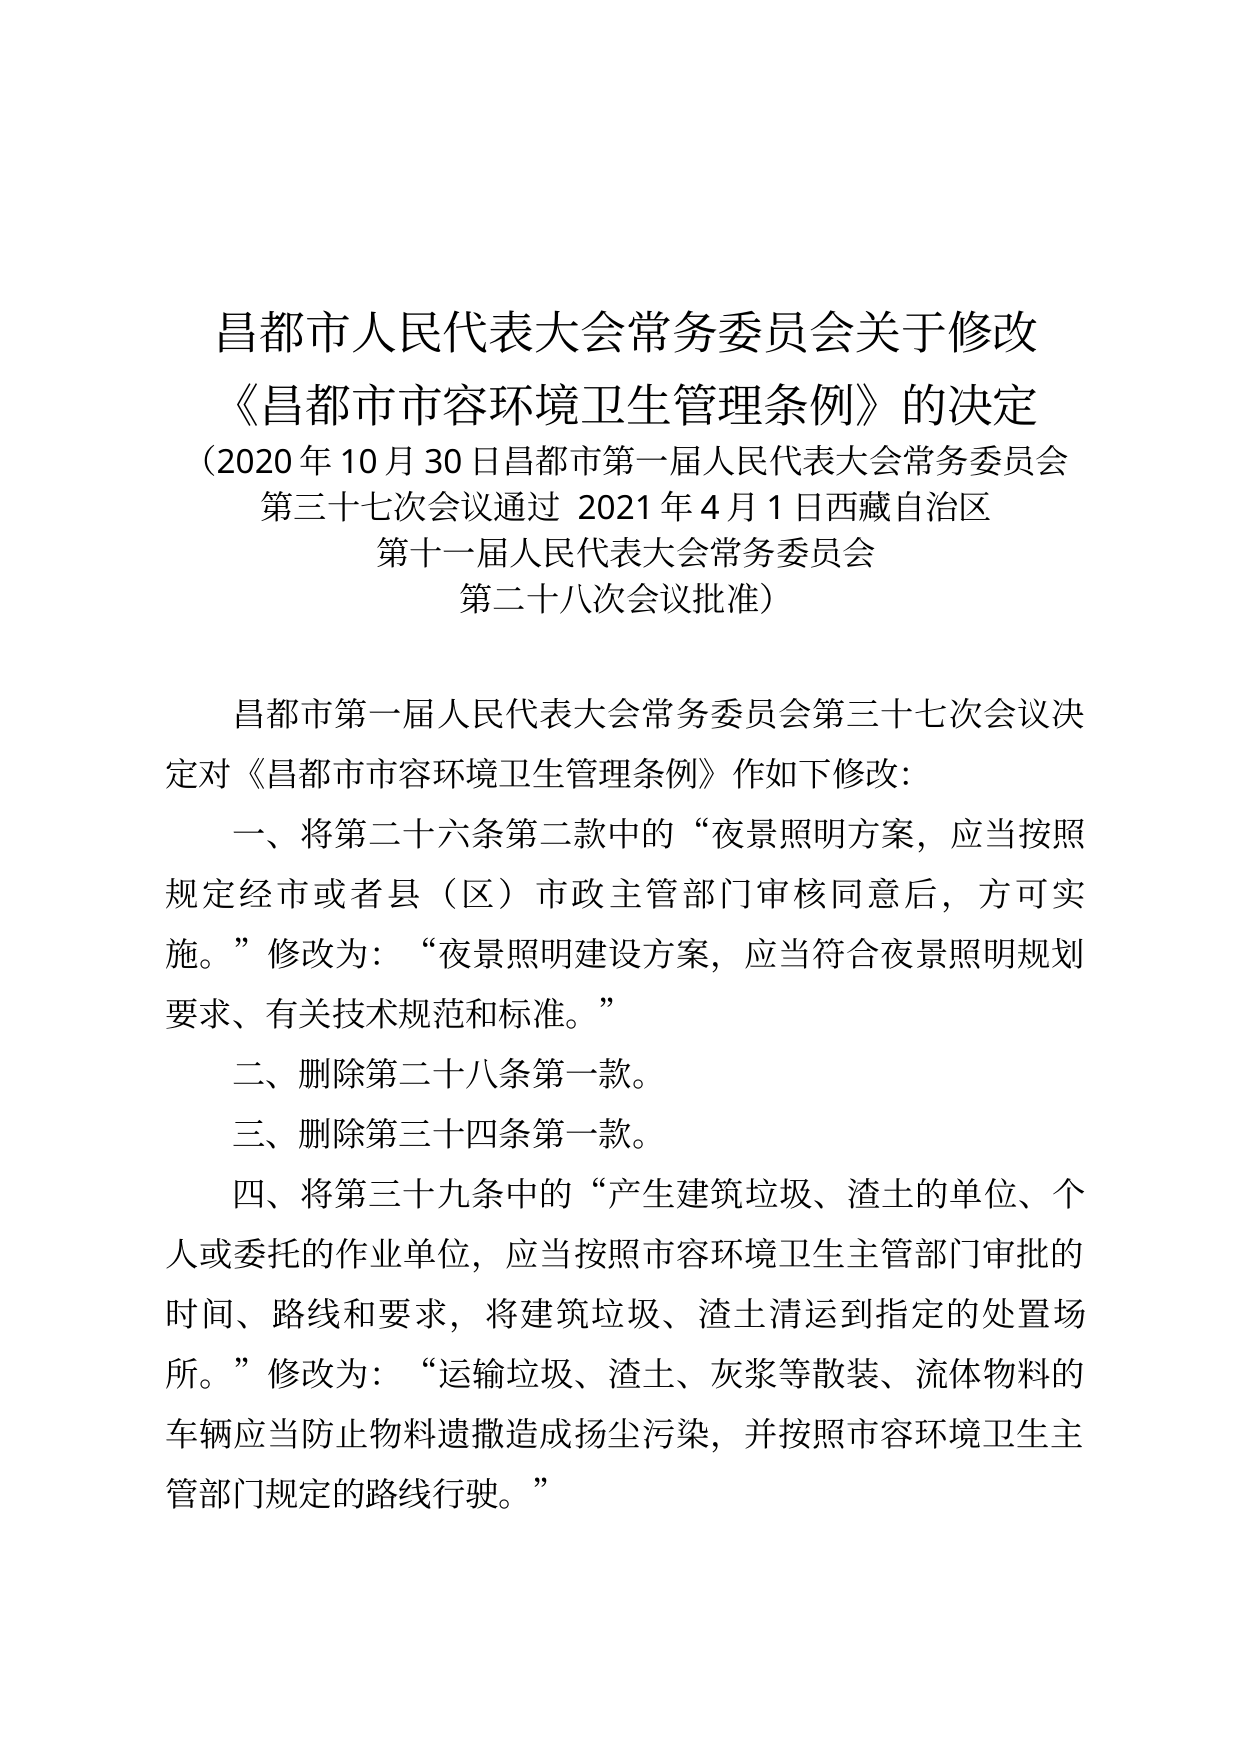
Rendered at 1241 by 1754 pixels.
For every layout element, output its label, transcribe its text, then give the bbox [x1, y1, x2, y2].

text 第二十八次会议批准） [165, 575, 1087, 621]
text 三、删除第三十四条第一款。 [165, 1099, 1087, 1159]
text 昌都市人民代表大会常务委员会关于修改 [165, 291, 1087, 364]
text 昌都市第一届人民代表大会常务委员会第三十七次会议决定对《昌都市市容环境卫生管理条例》作如下修改： [165, 679, 1087, 799]
text 一、将第二十六条第二款中的“夜景照明方案，应当按照规定经市或者县（区）市政主管部门审核同意后，方可实施。”修改为：“夜景照明建设方案，应当符合夜景照明规划要求、有关技术规范和标准。” [165, 799, 1087, 1039]
text 《昌都市市容环境卫生管理条例》的决定 [165, 364, 1087, 437]
text 第十一届人民代表大会常务委员会 [165, 529, 1087, 575]
text 四、将第三十九条中的“产生建筑垃圾、渣土的单位、个人或委托的作业单位，应当按照市容环境卫生主管部门审批的时间、路线和要求，将建筑垃圾、渣土清运到指定的处置场所。”修改为：“运输垃圾、渣土、灰浆等散装、流体物料的车辆应当防止物料遗撒造成扬尘污染，并按照市容环境卫生主管部门规定的路线行驶。” [165, 1159, 1087, 1519]
text 第三十七次会议通过 2021年4月1日西藏自治区 [165, 483, 1087, 529]
text （2020年10月30日昌都市第一届人民代表大会常务委员会 [165, 437, 1087, 483]
text 二、删除第二十八条第一款。 [165, 1039, 1087, 1099]
